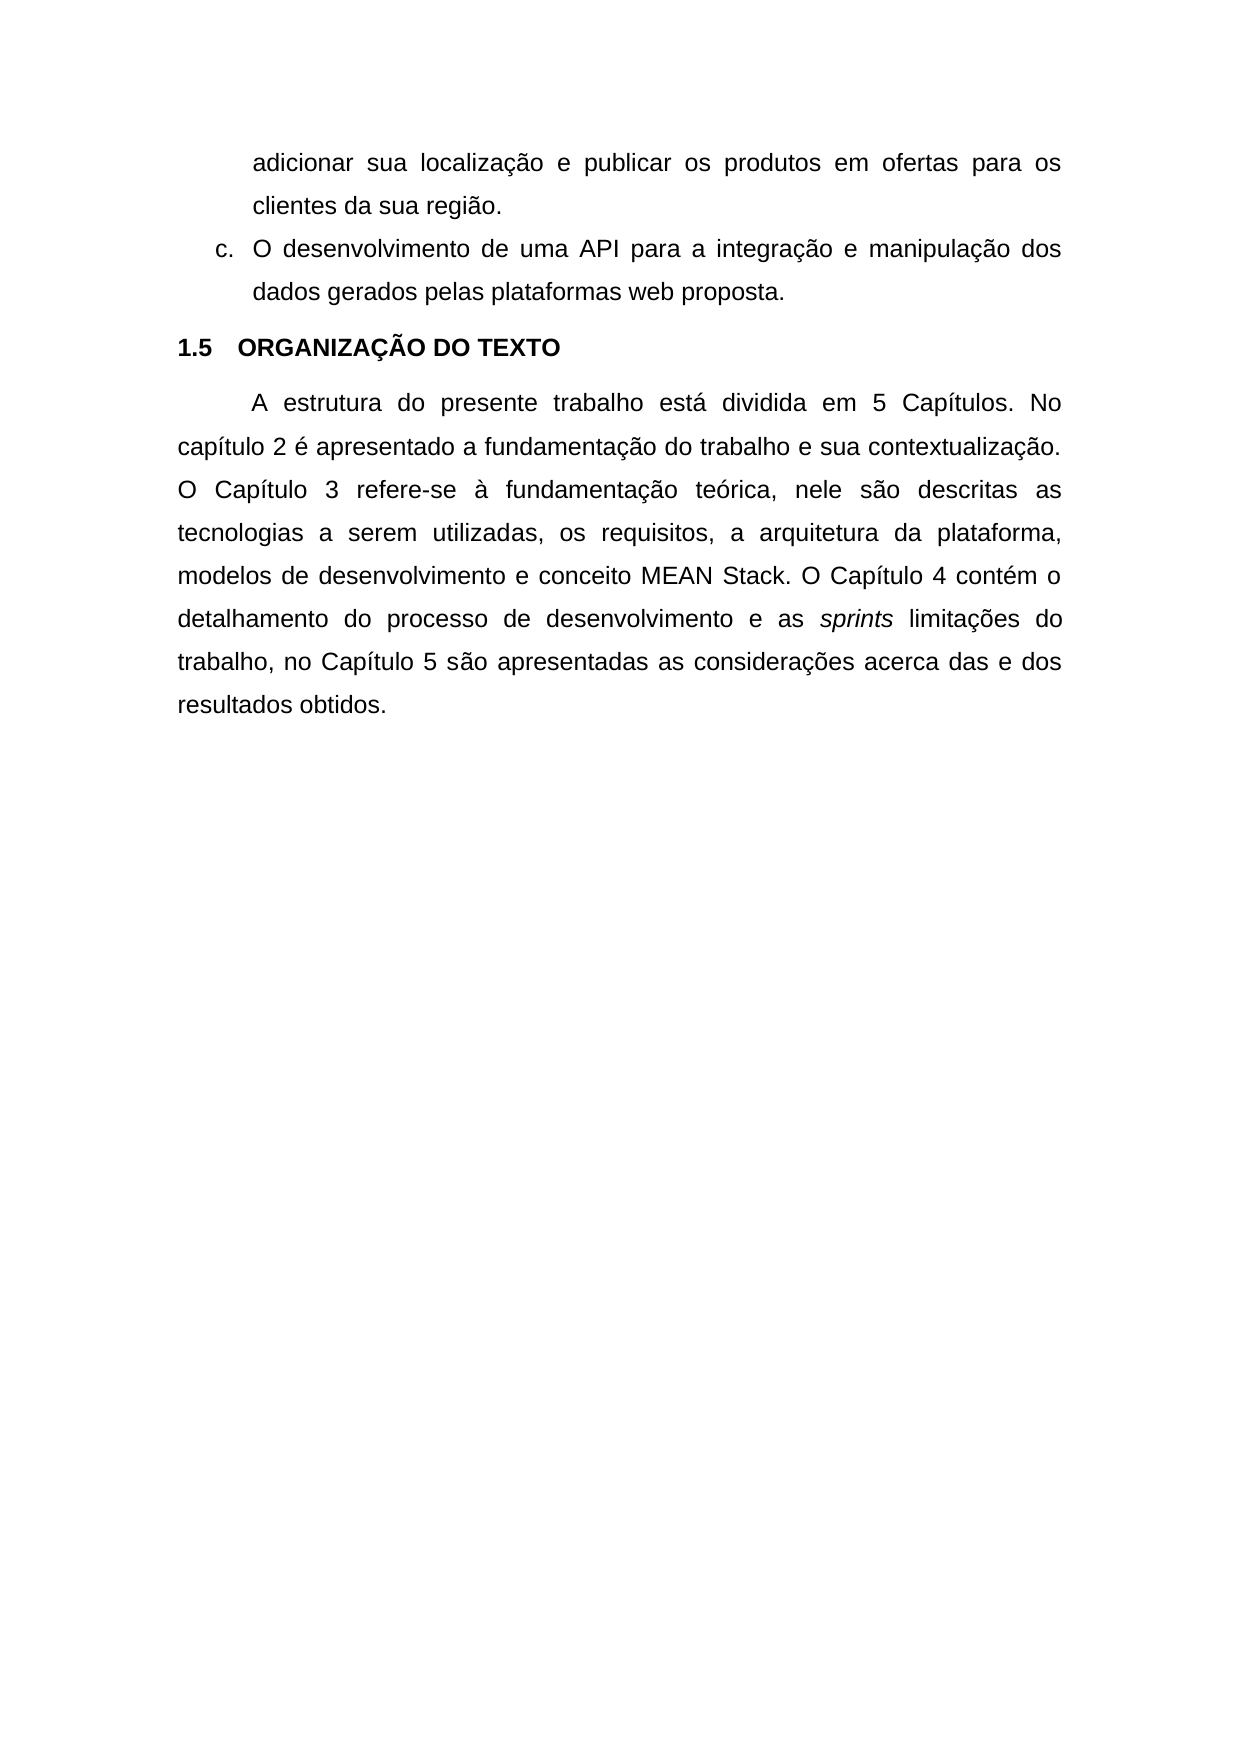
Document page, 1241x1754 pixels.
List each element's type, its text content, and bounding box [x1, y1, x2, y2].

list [215, 148, 1063, 219]
text A estrutura do presente trabalho está dividida em 5 Capítulos. No capítulo 2 é apresentado a fundamentação do trabalho e sua contextualização. O Capítulo 3 refere-se à fundamentação teórica, nele são descritas as tecnologias a serem utilizadas, os requisitos, a arquitetura da plataforma, modelos de desenvolvimento e conceito MEAN Stack. O Capítulo 4 contém o detalhamento do processo de desenvolvimento e as sprints limitações do trabalho, no Capítulo 5 são apresentadas as considerações acerca das e dos resultados obtidos. [177, 388, 1063, 719]
subtitle ORGANIZAÇÃO DO TEXTO [177, 333, 1063, 361]
list O desenvolvimento de uma API para a integração e manipulação dos dados gerados pelas plataformas web proposta. [215, 234, 1063, 306]
